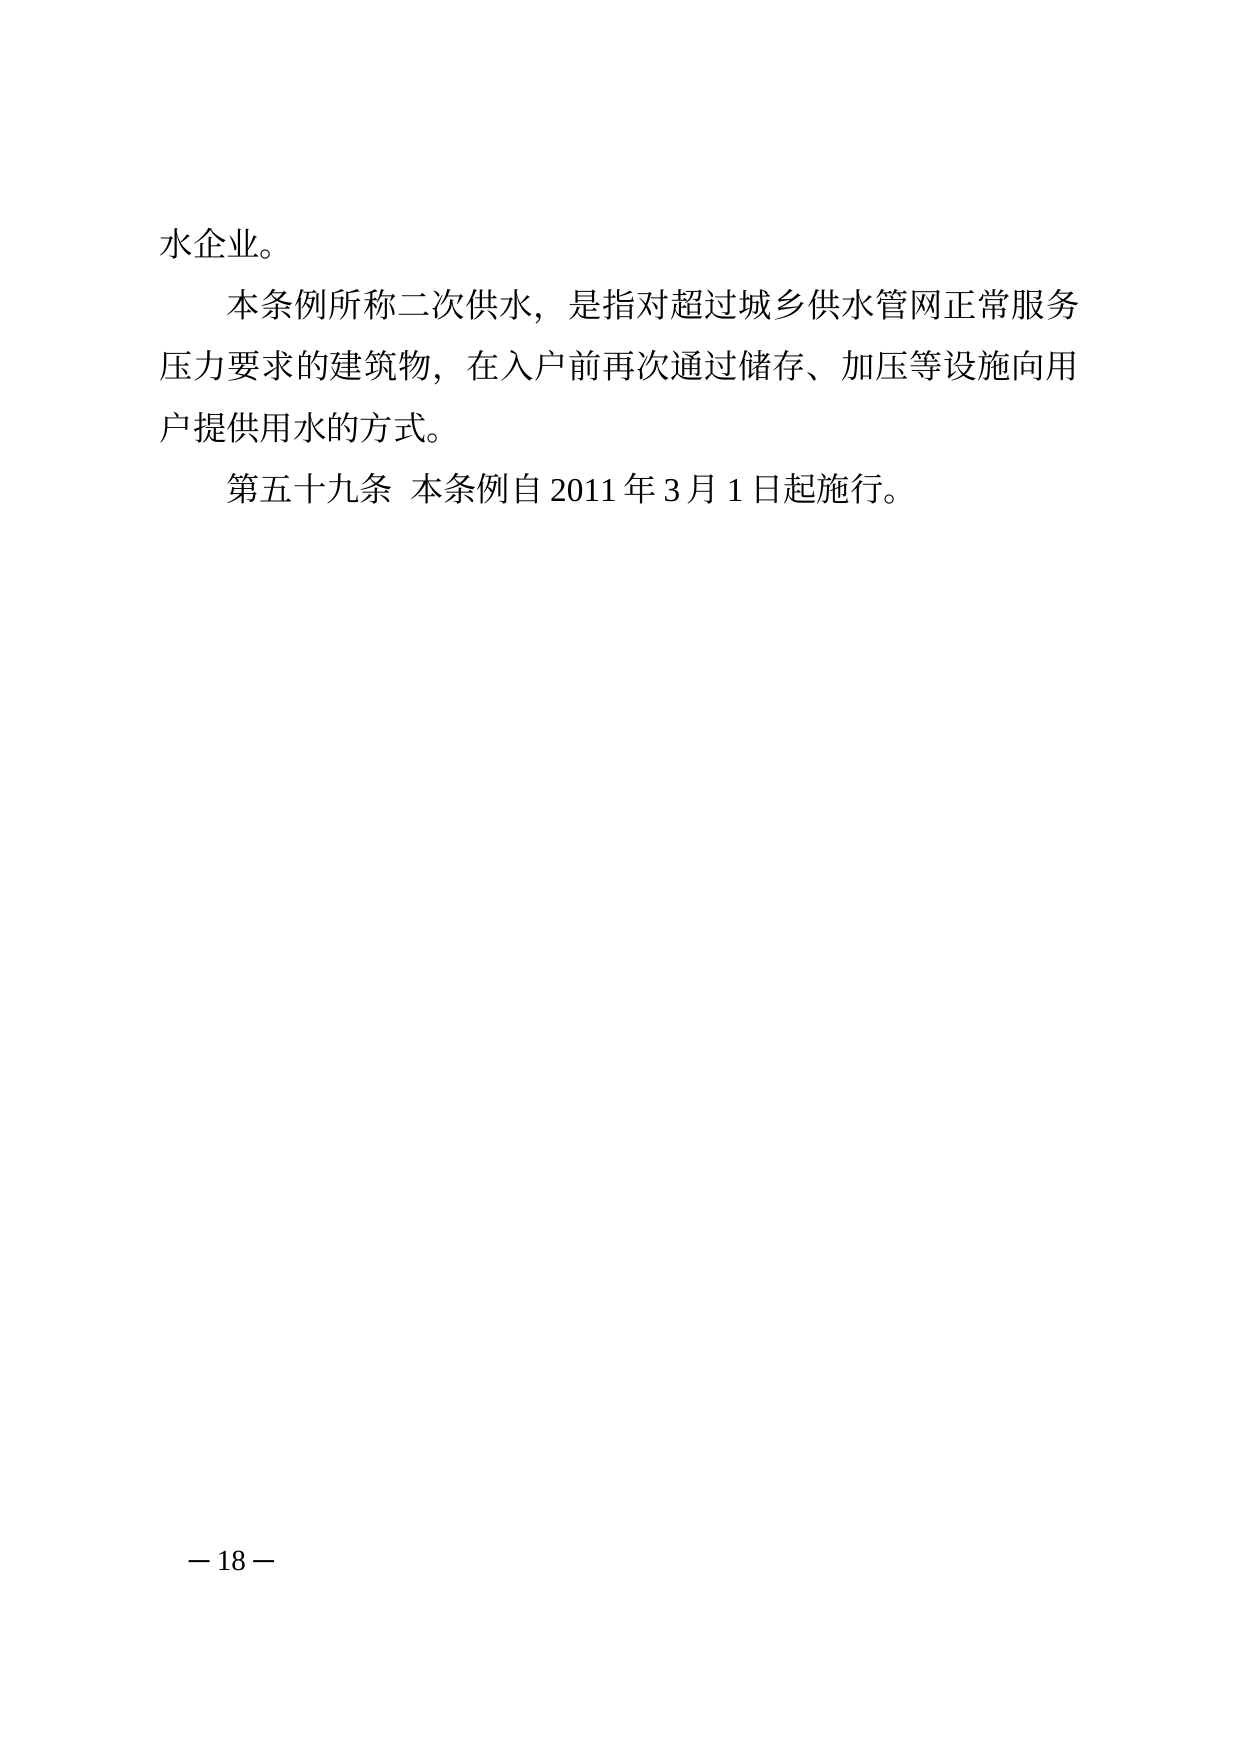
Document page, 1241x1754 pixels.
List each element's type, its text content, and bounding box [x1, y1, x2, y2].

text 本条例所称二次供水，是指对超过城乡供水管网正常服务压力要求的建筑物，在入户前再次通过储存、加压等设施向用户提供用水的方式。 [159, 268, 1081, 453]
text 第五十九条 本条例自2011年3月1日起施行。 [159, 453, 1081, 514]
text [159, 207, 1081, 268]
